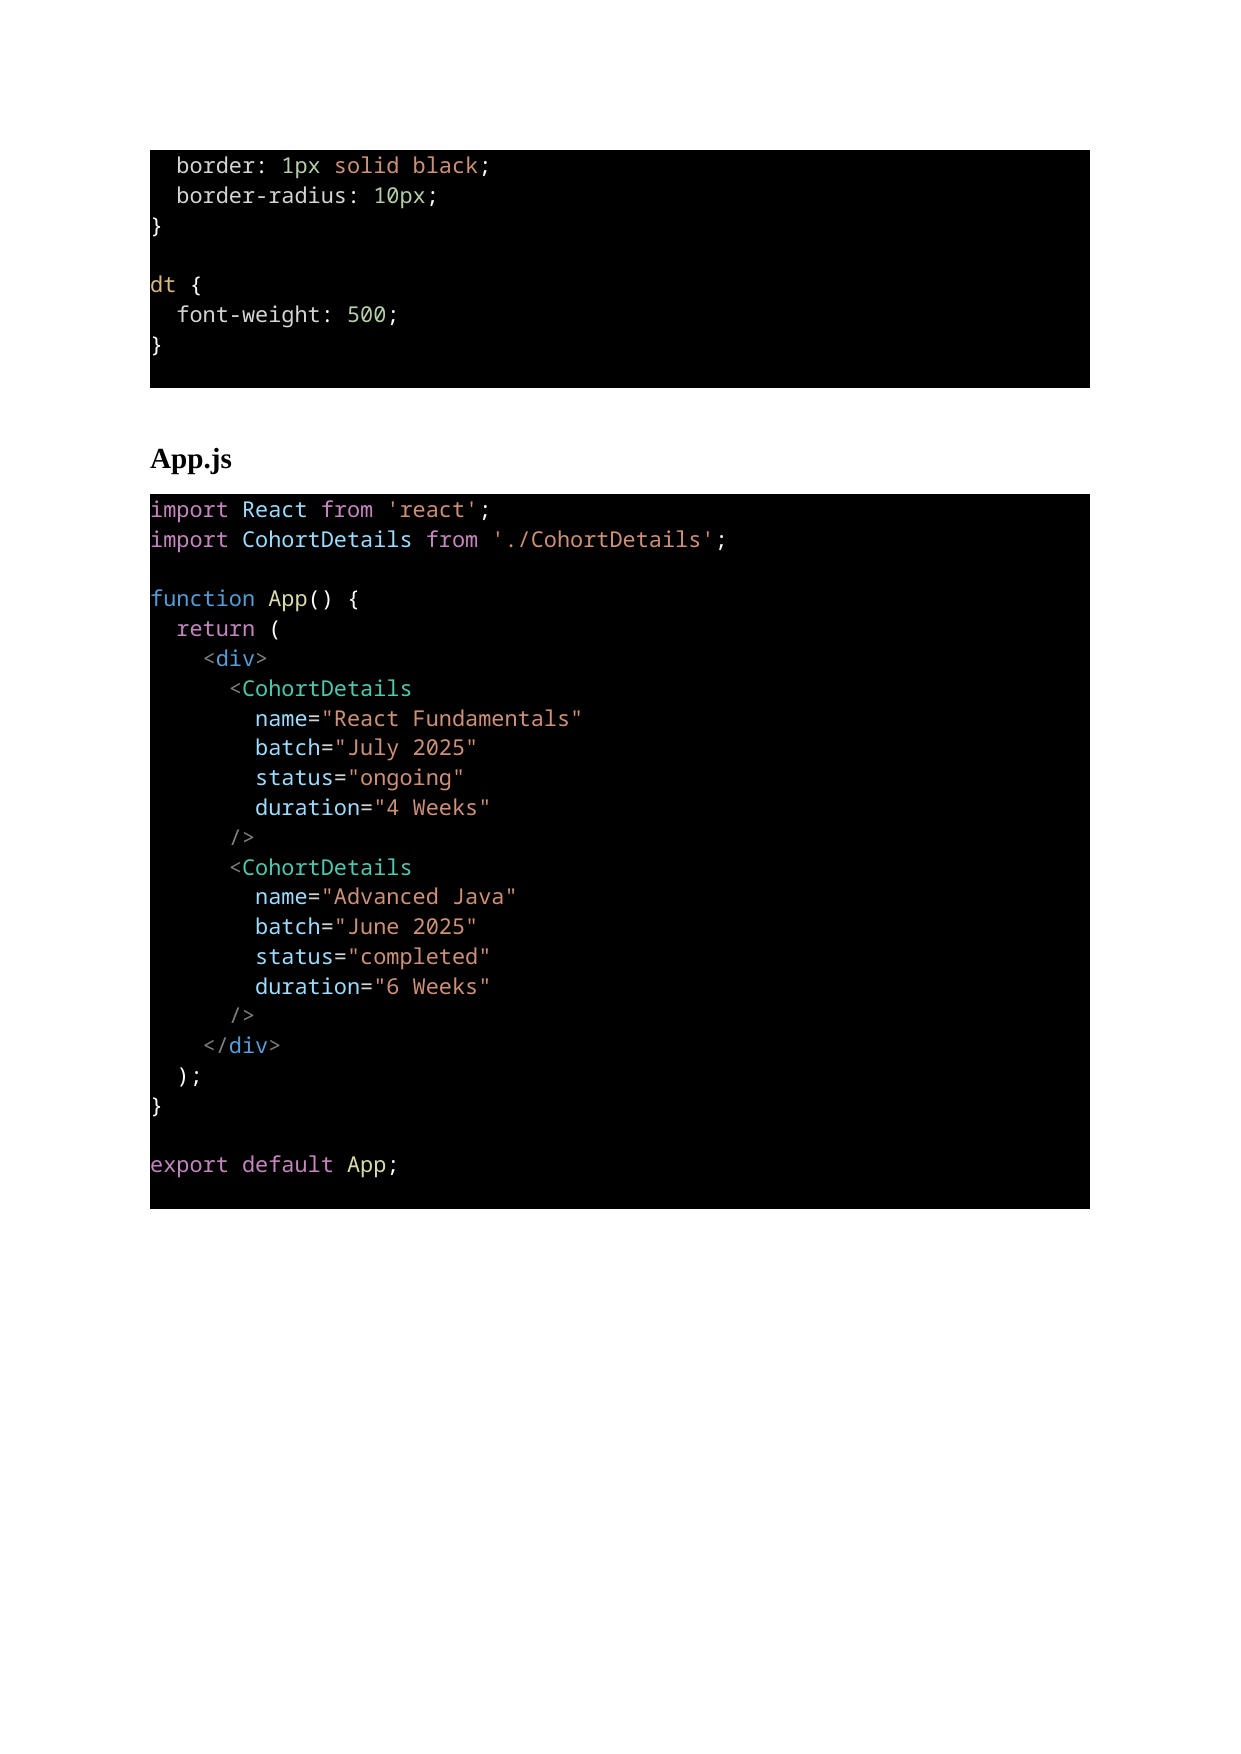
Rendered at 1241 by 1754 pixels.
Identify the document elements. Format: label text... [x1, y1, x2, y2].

text } [150, 1090, 1090, 1119]
text <CohortDetails [150, 673, 1090, 702]
text name="React Fundamentals" [150, 702, 1090, 732]
text function App() { [150, 583, 1090, 613]
text font-weight: 500; [150, 299, 1090, 329]
text </div> [150, 1030, 1090, 1060]
text duration="4 Weeks" [150, 792, 1090, 822]
text <CohortDetails [150, 851, 1090, 881]
text } [150, 209, 1090, 239]
text duration="6 Weeks" [150, 971, 1090, 1000]
text ); [150, 1060, 1090, 1090]
text status="completed" [150, 941, 1090, 971]
text App.js [150, 441, 1090, 475]
text batch="June 2025" [150, 911, 1090, 941]
text status="ongoing" [150, 762, 1090, 792]
text <div> [150, 643, 1090, 673]
text /> [150, 822, 1090, 851]
text /> [150, 1000, 1090, 1030]
text dt { [150, 269, 1090, 299]
text batch="July 2025" [150, 732, 1090, 762]
text import CohortDetails from './CohortDetails'; [150, 524, 1090, 553]
text return ( [150, 613, 1090, 643]
text border-radius: 10px; [150, 180, 1090, 209]
text import React from 'react'; [150, 494, 1090, 524]
text border: 1px solid black; [150, 150, 1090, 180]
text } [150, 329, 1090, 358]
text name="Advanced Java" [150, 881, 1090, 911]
text export default App; [150, 1149, 1090, 1179]
